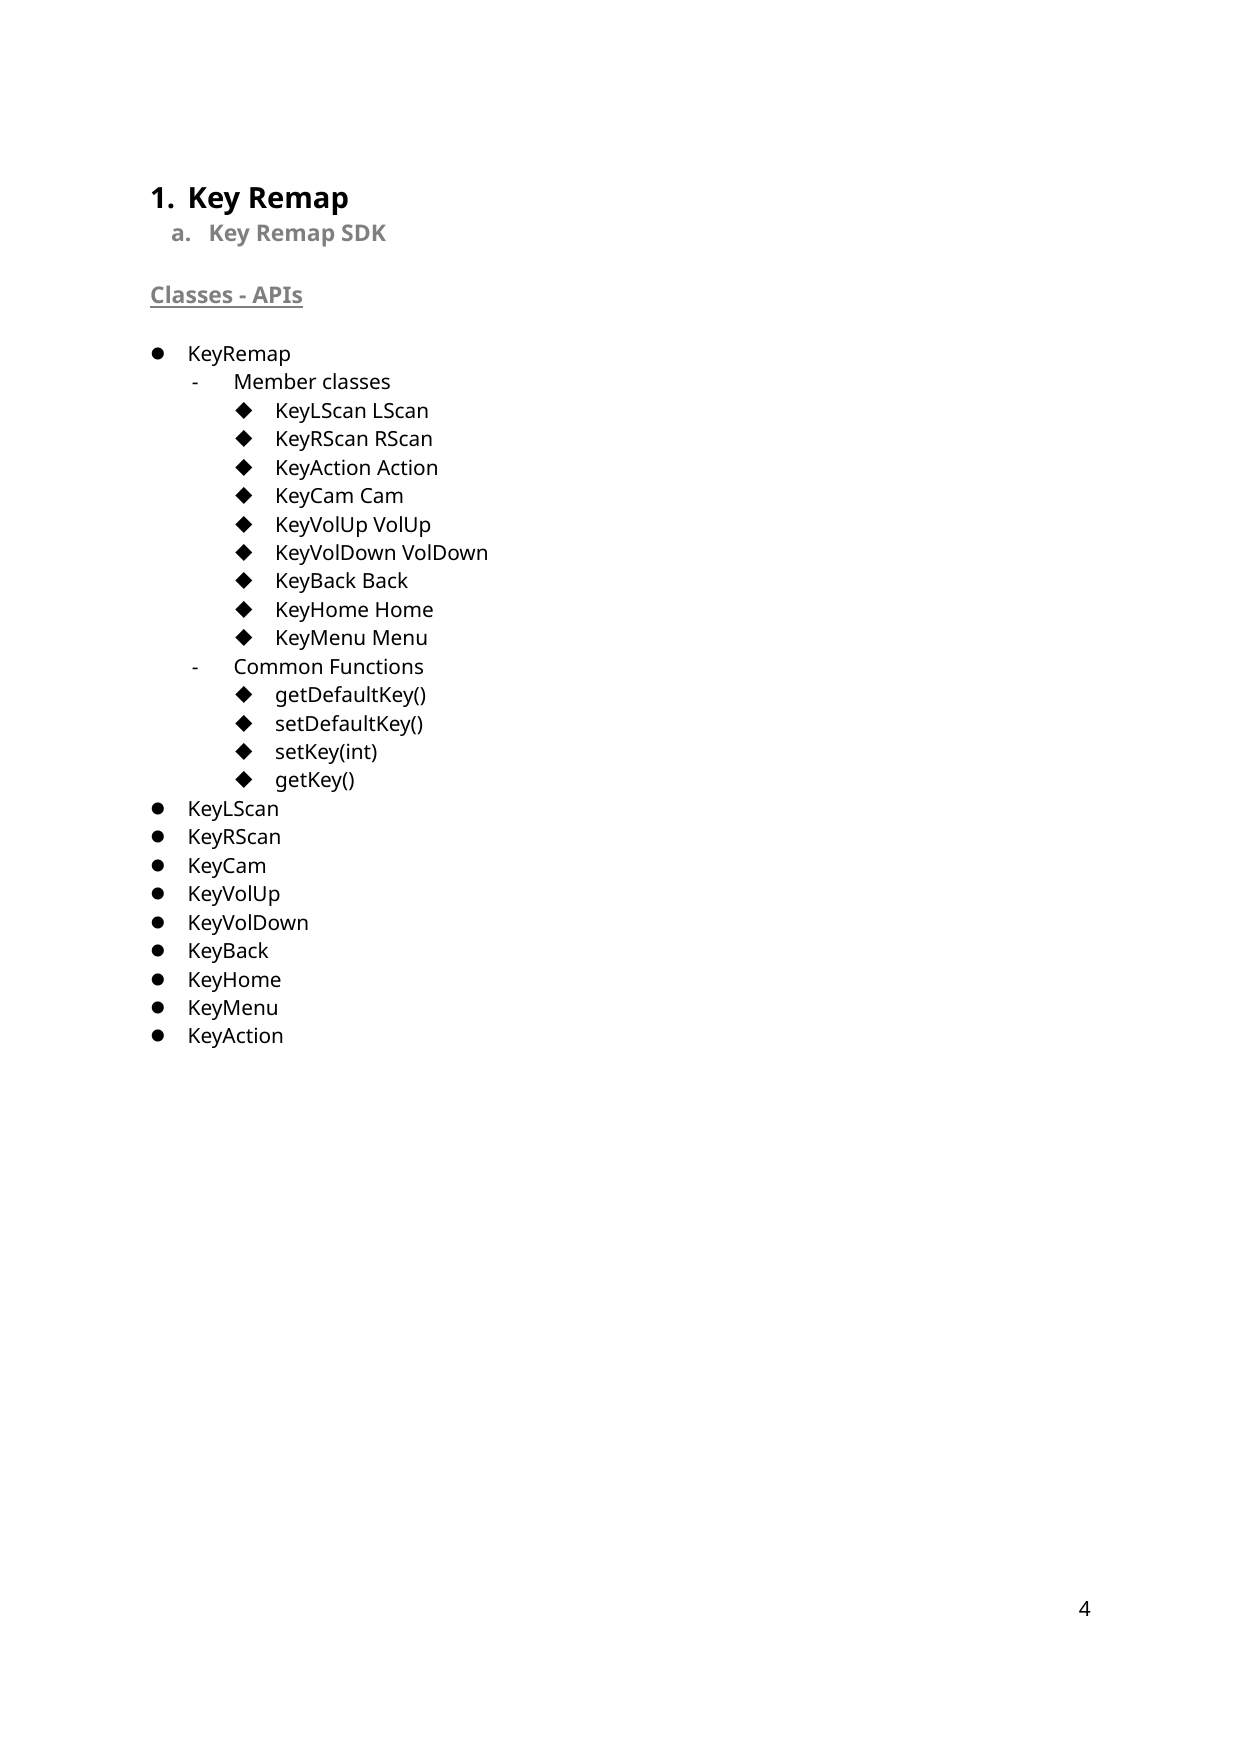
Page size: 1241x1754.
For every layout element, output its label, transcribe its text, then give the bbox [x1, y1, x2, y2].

list KeyMenu Menu [233, 623, 1090, 652]
list KeyHome [150, 965, 1090, 993]
list KeyVolUp VolUp [233, 510, 1090, 538]
subtitle Classes - APIs [150, 279, 1069, 311]
list KeyBack Back [233, 567, 1090, 595]
list KeyBack [150, 936, 1090, 965]
list Common Functions [192, 652, 1090, 680]
list KeyVolDown VolDown [233, 538, 1090, 567]
list getKey() [233, 766, 1090, 794]
list KeyCam Cam [233, 481, 1090, 510]
list KeyLScan [150, 794, 1090, 822]
list KeyAction [150, 1022, 1090, 1050]
list KeyCam [150, 851, 1090, 879]
list KeyRScan [150, 822, 1090, 851]
list KeyMenu [150, 993, 1090, 1022]
subtitle Key Remap SDK [171, 217, 1069, 248]
list KeyLScan LScan [233, 396, 1090, 424]
list KeyVolDown [150, 908, 1090, 936]
list setDefaultKey() [233, 709, 1090, 737]
list KeyHome Home [233, 595, 1090, 623]
subtitle Key Remap [150, 177, 1090, 217]
list KeyAction Action [233, 453, 1090, 481]
list setKey(int) [233, 737, 1090, 766]
list Member classes [192, 367, 1090, 396]
list KeyVolUp [150, 879, 1090, 908]
list KeyRScan RScan [233, 424, 1090, 453]
list getDefaultKey() [233, 680, 1090, 709]
list KeyRemap [150, 339, 1090, 367]
